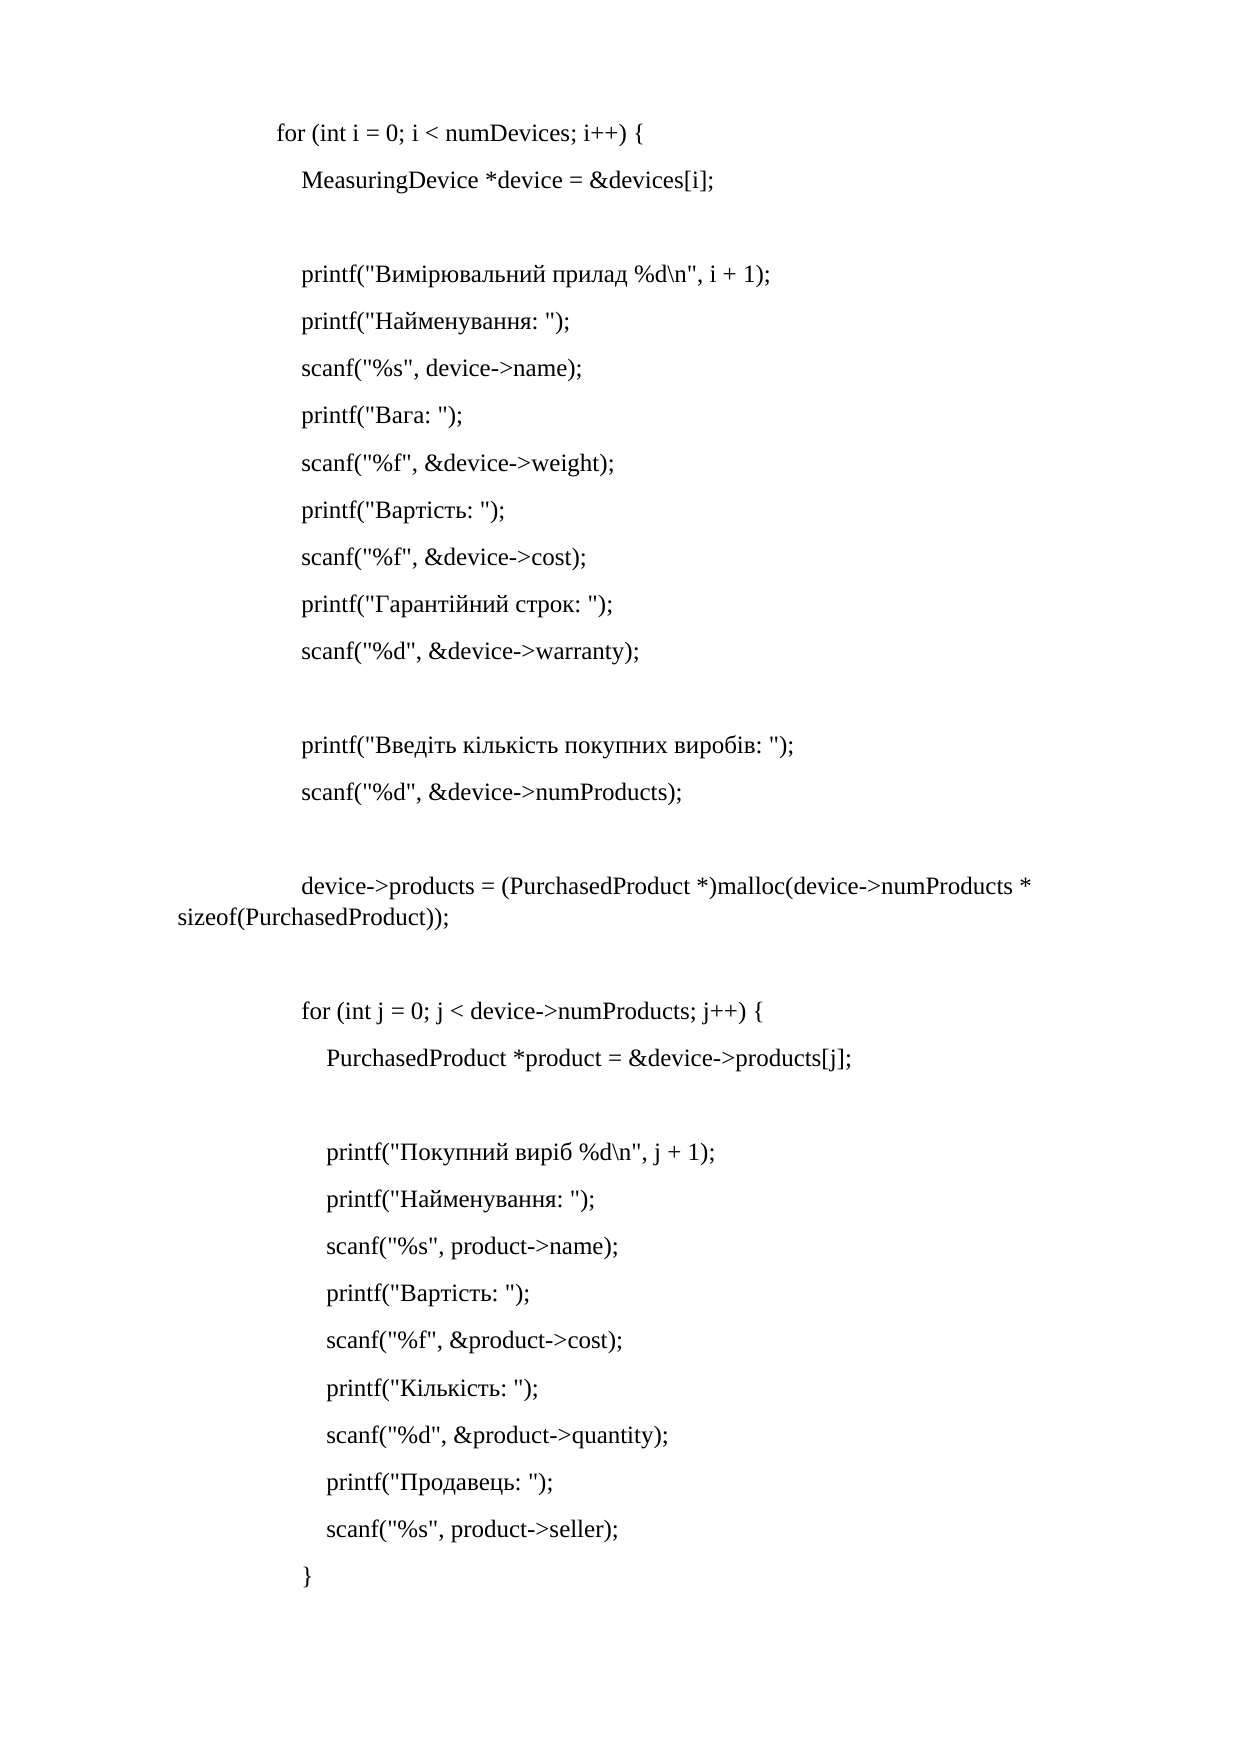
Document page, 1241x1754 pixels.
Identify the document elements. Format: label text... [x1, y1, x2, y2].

text scanf("%d", &device->warranty); [177, 636, 1152, 665]
text printf("Кількість: "); [177, 1373, 1152, 1401]
text device->products = (PurchasedProduct *)malloc(device->numProducts * sizeof(PurchasedProduct)); [177, 871, 1152, 931]
text scanf("%f", &device->cost); [177, 542, 1152, 571]
text for (int j = 0; j < device->numProducts; j++) { [177, 996, 1152, 1025]
text printf("Покупний виріб %d\n", j + 1); [177, 1137, 1152, 1166]
text scanf("%s", device->name); [177, 353, 1152, 382]
text PurchasedProduct *product = &device->products[j]; [177, 1043, 1152, 1072]
text scanf("%s", product->name); [177, 1231, 1152, 1260]
text printf("Введіть кількість покупних виробів: "); [177, 730, 1152, 759]
text printf("Продавець: "); [177, 1467, 1152, 1496]
text printf("Гарантійний строк: "); [177, 589, 1152, 618]
text printf("Вимірювальний прилад %d\n", i + 1); [177, 259, 1152, 288]
text for (int i = 0; i < numDevices; i++) { [177, 118, 1152, 147]
text printf("Найменування: "); [177, 1184, 1152, 1213]
text printf("Вага: "); [177, 401, 1152, 429]
text scanf("%d", &product->quantity); [177, 1420, 1152, 1448]
text } [177, 1561, 1152, 1590]
text scanf("%s", product->seller); [177, 1514, 1152, 1543]
text scanf("%f", &device->weight); [177, 448, 1152, 476]
text MeasuringDevice *device = &devices[i]; [177, 165, 1152, 194]
text printf("Вартість: "); [177, 495, 1152, 523]
text scanf("%d", &device->numProducts); [177, 777, 1152, 806]
text printf("Найменування: "); [177, 306, 1152, 335]
text printf("Вартість: "); [177, 1278, 1152, 1307]
text scanf("%f", &product->cost); [177, 1326, 1152, 1354]
